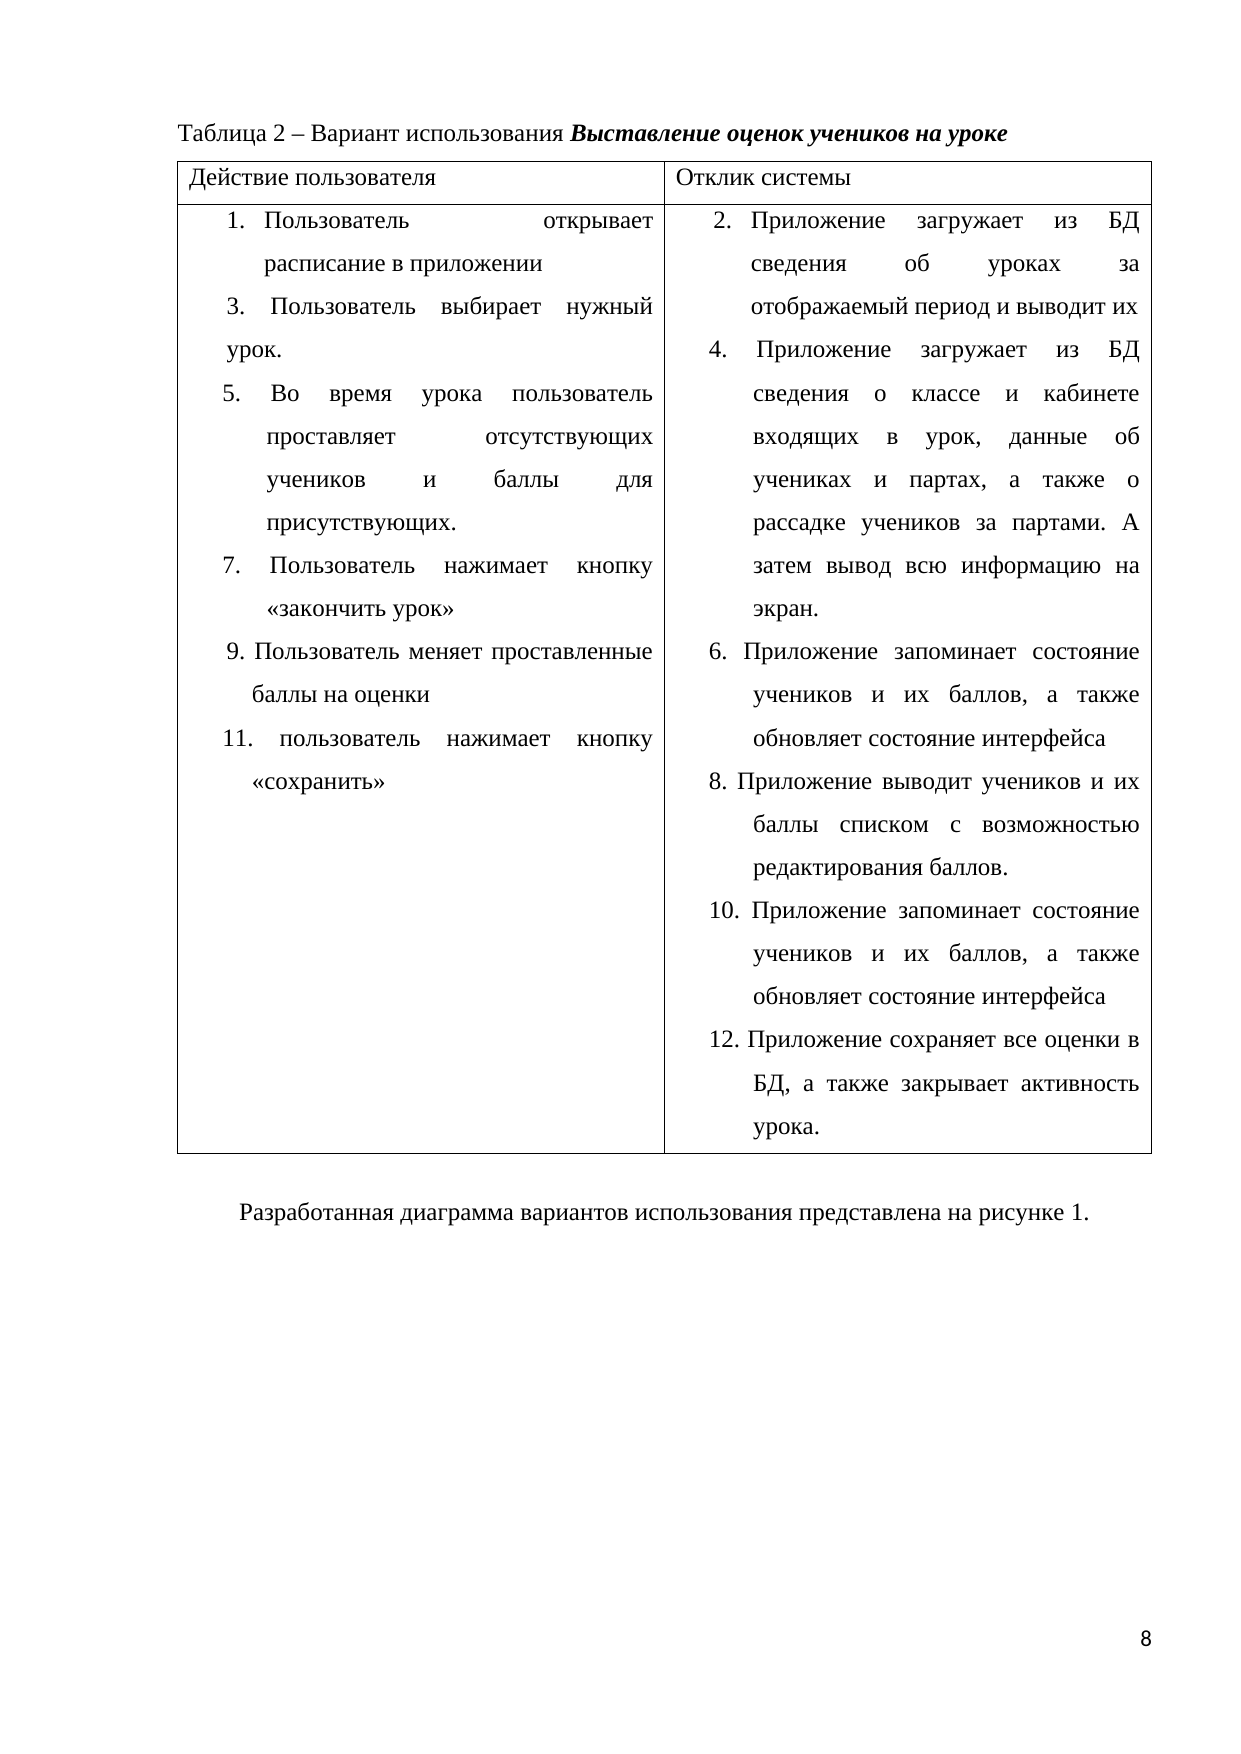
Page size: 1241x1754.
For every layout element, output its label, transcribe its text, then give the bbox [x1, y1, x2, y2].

text Разработанная диаграмма вариантов использования представлена на рисунке 1. [177, 1197, 1152, 1226]
table_header Действие пользователя [178, 162, 664, 204]
table_header Отклик системы [665, 162, 1151, 204]
text Таблица 2 – Вариант использования Выставление оценок учеников на уроке [177, 118, 1152, 147]
table_cell Пользователь открывает расписание в приложении 3. Пользователь выбирает нужный урок. 5. Во время урока пользователь проставляет отсутствующих учеников и баллы для присутствующих. 7. Пользователь нажимает кнопку «закончить урок» 9. Пользователь меняет проставленные баллы на оценки 11. пользователь нажимает кнопку «сохранить» [178, 205, 664, 1153]
table_cell Приложение загружает из БД сведения об уроках за отображаемый период и выводит их 4. Приложение загружает из БД сведения о классе и кабинете входящих в урок, данные об учениках и партах, а также о рассадке учеников за партами. А затем вывод всю информацию на экран. 6. Приложение запоминает состояние учеников и их баллов, а также обновляет состояние интерфейса 8. Приложение выводит учеников и их баллы списком с возможностью редактирования баллов. 10. Приложение запоминает состояние учеников и их баллов, а также обновляет состояние интерфейса 12. Приложение сохраняет все оценки в БД, а также закрывает активность урока. [665, 205, 1151, 1153]
